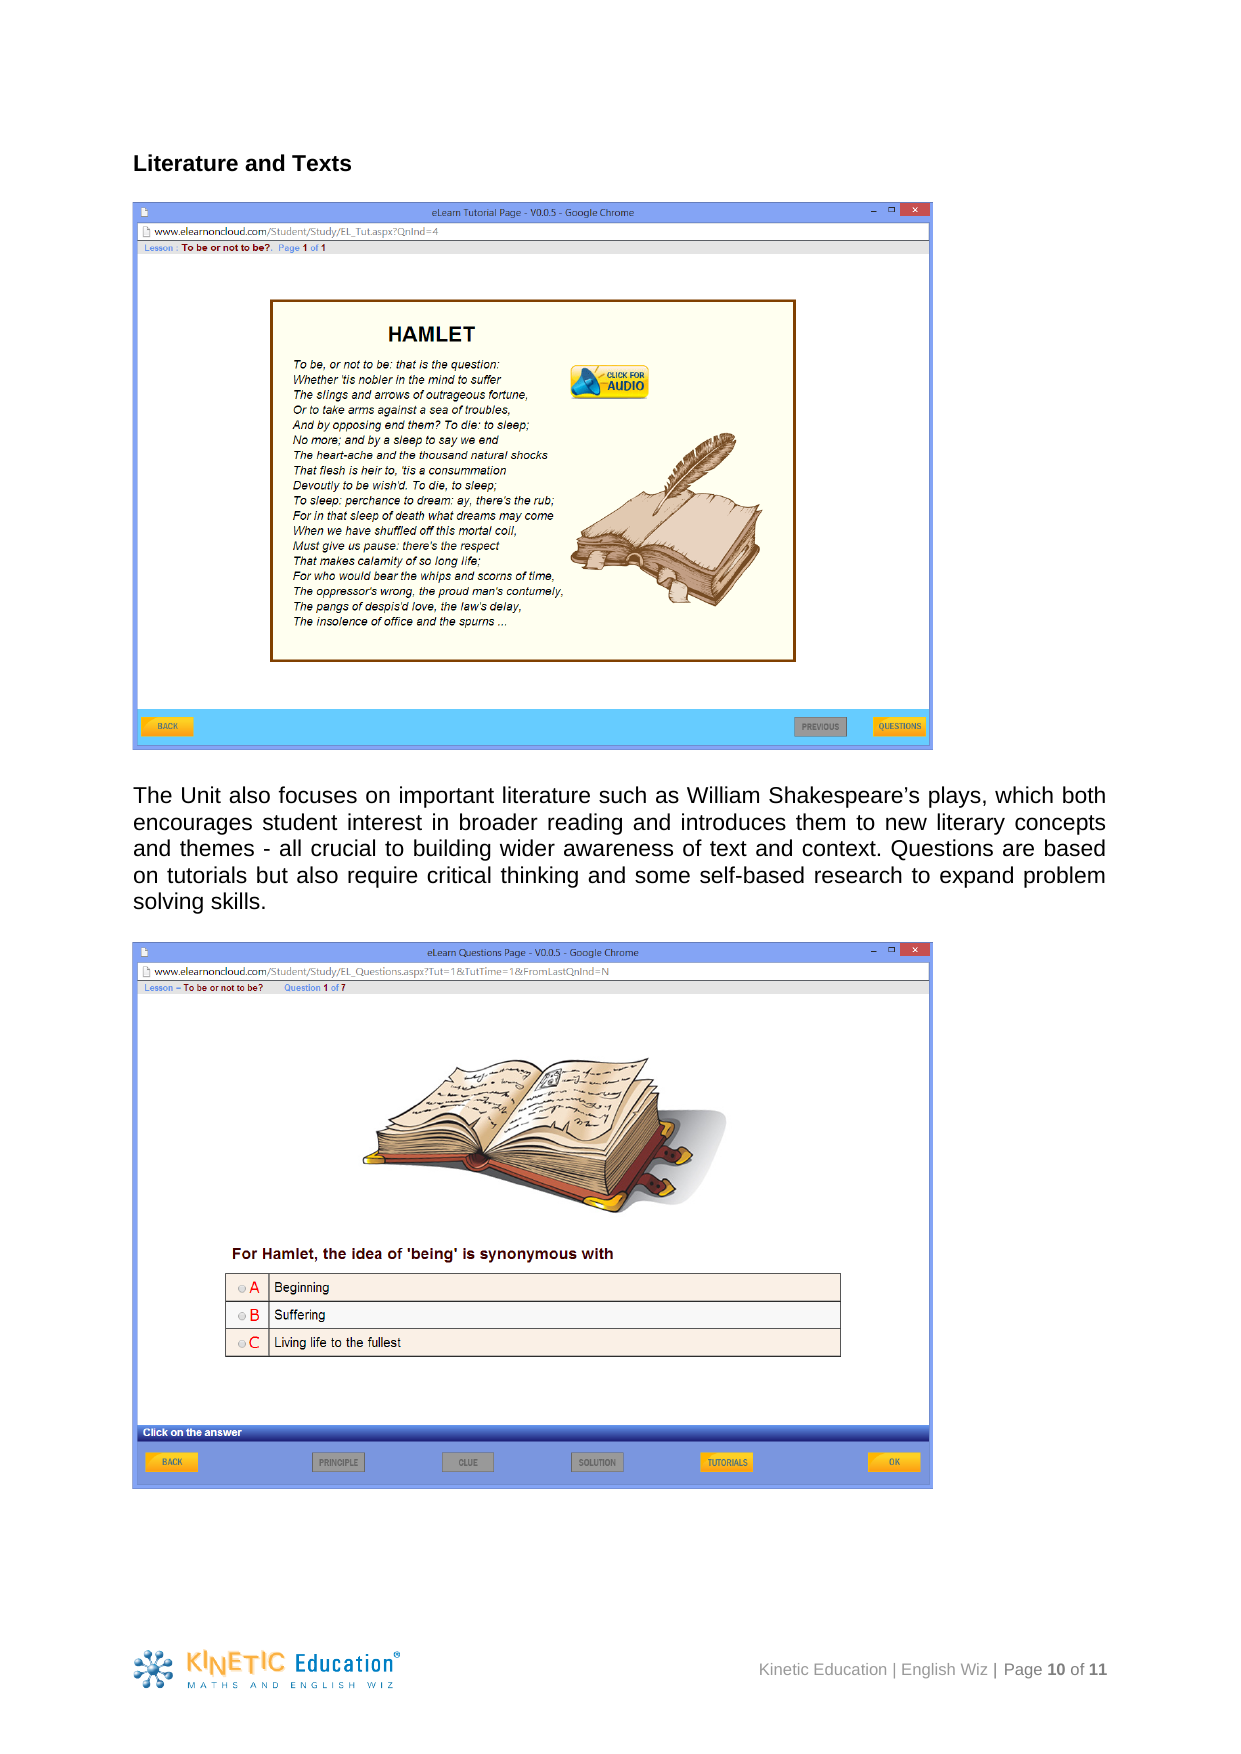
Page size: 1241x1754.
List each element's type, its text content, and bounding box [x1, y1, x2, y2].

text The Unit also focuses on important literature such as William Shakespeare’s plays, which both encourages student interest in broader reading and introduces them to new literary concepts and themes - all crucial to building wider awareness of text and context. Questions are based on tutorials but also require critical thinking and some self-based research to expand problem solving skills. [133, 782, 1107, 914]
picture [132, 942, 933, 1489]
subtitle Literature and Texts [133, 150, 1107, 176]
picture [132, 202, 933, 750]
picture [132, 1648, 400, 1690]
